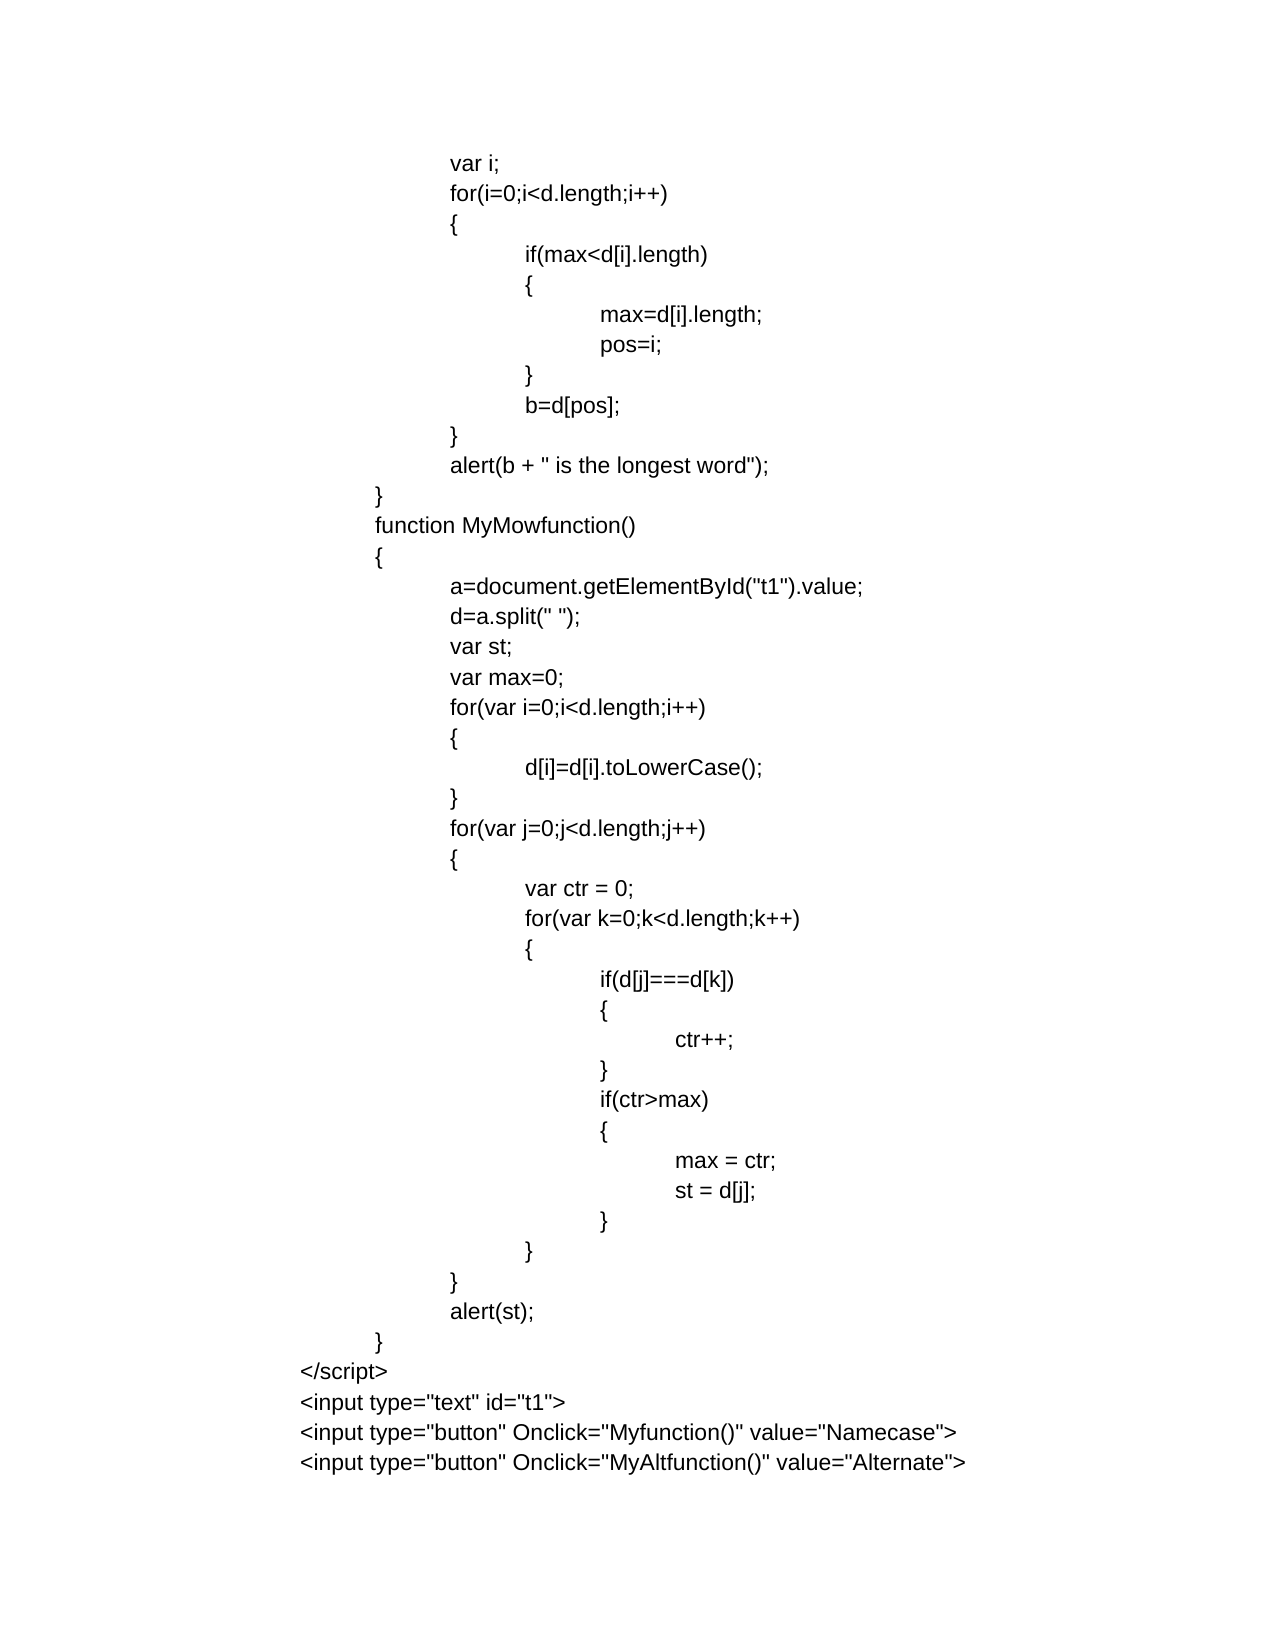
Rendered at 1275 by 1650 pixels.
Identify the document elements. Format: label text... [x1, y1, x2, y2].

text { [150, 271, 1125, 297]
text b=d[pos]; [150, 392, 1125, 418]
text if(d[j]===d[k]) [150, 966, 1125, 992]
text function MyMowfunction() [150, 512, 1125, 539]
text max = ctr; [150, 1147, 1125, 1173]
text var ctr = 0; [150, 875, 1125, 901]
text } [150, 422, 1125, 448]
text { [150, 845, 1125, 871]
text } [150, 1237, 1125, 1264]
text } [150, 361, 1125, 388]
text <input type="button" Onclick="Myfunction()" value="Namecase"> [150, 1419, 1125, 1445]
text for(var i=0;i<d.length;i++) [150, 694, 1125, 720]
text } [150, 784, 1125, 811]
text for(var j=0;j<d.length;j++) [150, 814, 1125, 841]
text var i; [150, 150, 1125, 176]
text { [150, 210, 1125, 237]
text max=d[i].length; [150, 301, 1125, 327]
text var max=0; [150, 663, 1125, 690]
text { [150, 1117, 1125, 1143]
text d=a.split(" "); [150, 603, 1125, 629]
text </script> [150, 1358, 1125, 1385]
text { [150, 543, 1125, 569]
text alert(st); [150, 1298, 1125, 1324]
text for(var k=0;k<d.length;k++) [150, 905, 1125, 932]
text } [150, 1328, 1125, 1354]
text { [150, 724, 1125, 750]
text if(ctr>max) [150, 1086, 1125, 1113]
text } [150, 1207, 1125, 1234]
text { [150, 935, 1125, 962]
text for(i=0;i<d.length;i++) [150, 180, 1125, 207]
text { [150, 996, 1125, 1022]
text d[i]=d[i].toLowerCase(); [150, 754, 1125, 781]
text if(max<d[i].length) [150, 241, 1125, 267]
text pos=i; [150, 331, 1125, 358]
text } [150, 482, 1125, 509]
text a=document.getElementById("t1").value; [150, 573, 1125, 599]
text ctr++; [150, 1026, 1125, 1052]
text var st; [150, 633, 1125, 660]
text } [150, 1268, 1125, 1294]
text st = d[j]; [150, 1177, 1125, 1203]
text <input type="button" Onclick="MyAltfunction()" value="Alternate"> [150, 1449, 1125, 1475]
text <input type="text" id="t1"> [150, 1388, 1125, 1415]
text alert(b + " is the longest word"); [150, 452, 1125, 478]
text } [150, 1056, 1125, 1083]
